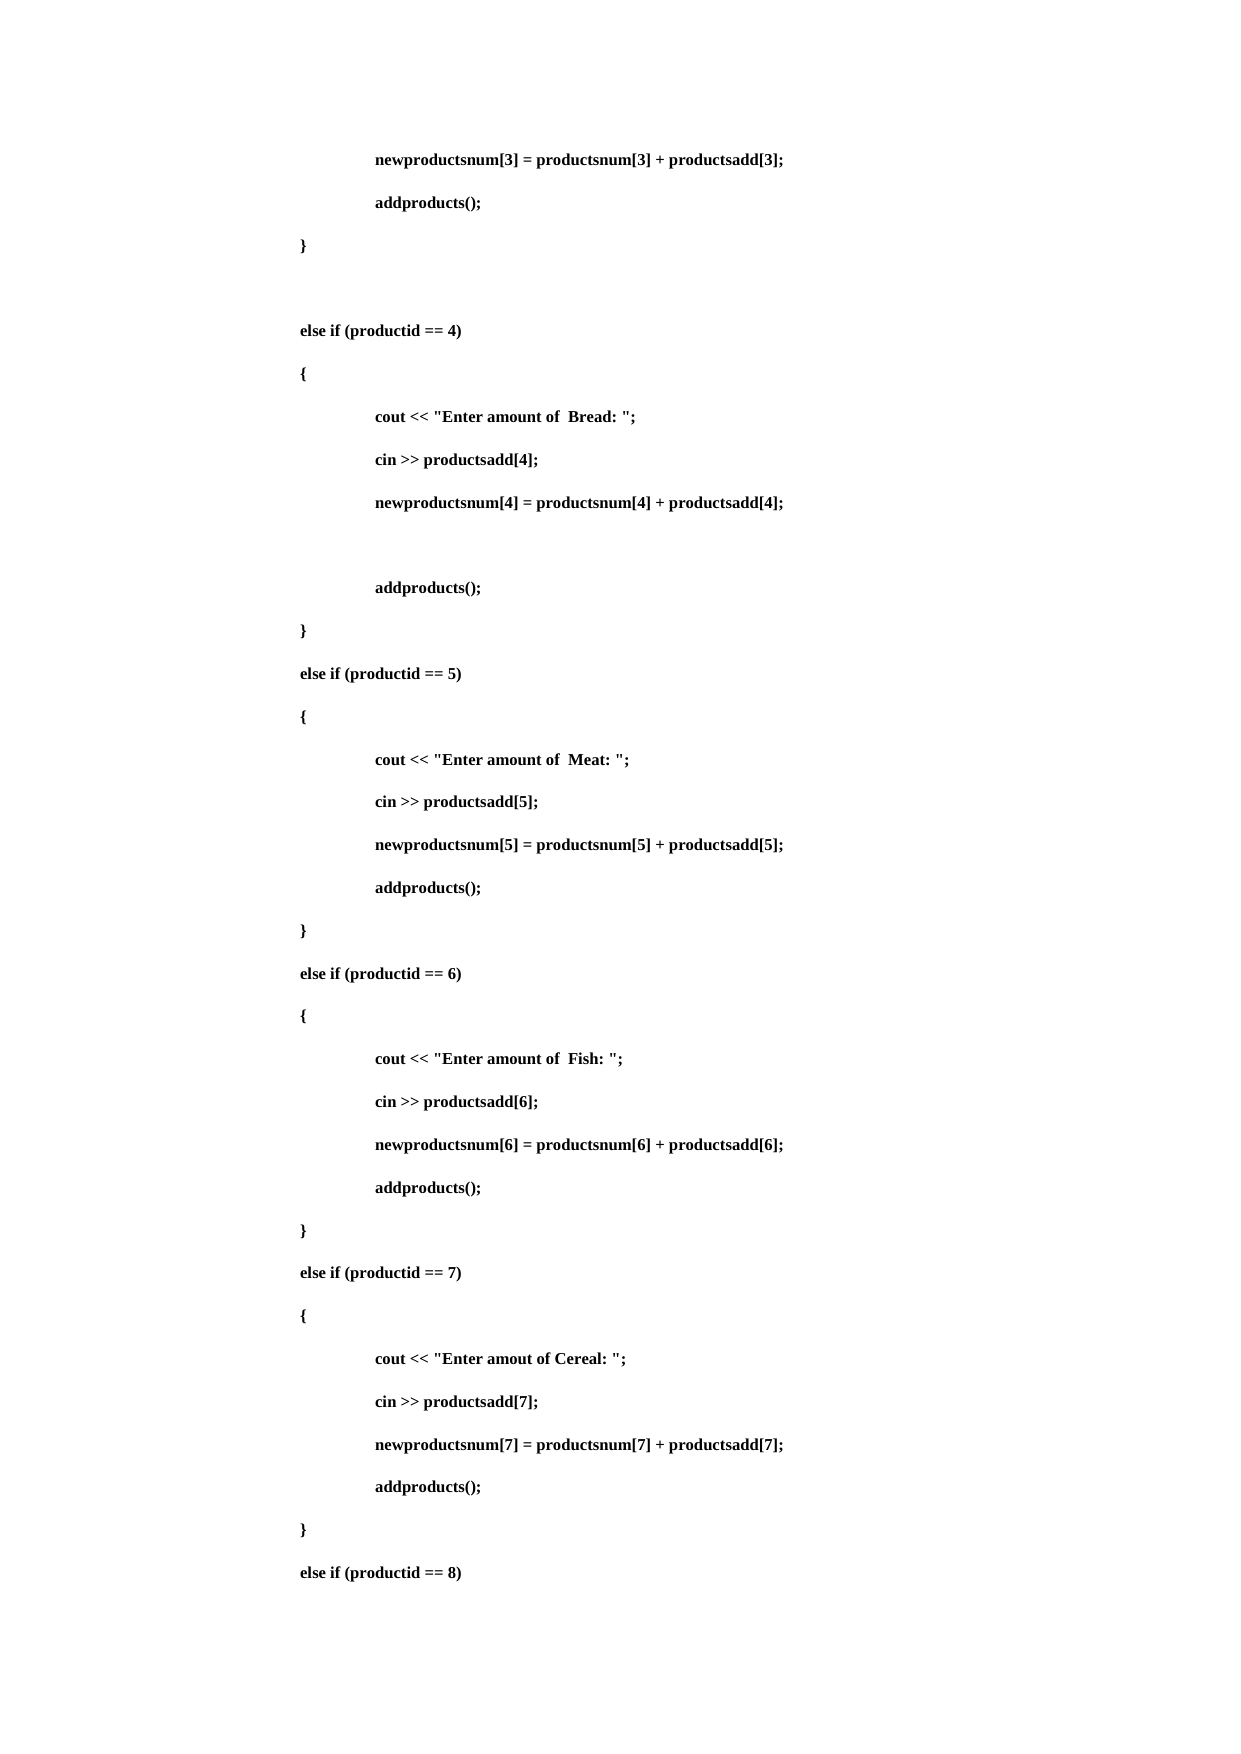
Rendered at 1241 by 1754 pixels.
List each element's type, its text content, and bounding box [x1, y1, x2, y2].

text { [150, 707, 1090, 726]
text cin >> productsadd[5]; [150, 792, 1090, 811]
text } [150, 621, 1090, 640]
text } [150, 236, 1090, 255]
text cout << "Enter amount of Meat: "; [150, 749, 1090, 768]
text else if (productid == 6) [150, 963, 1090, 983]
text cout << "Enter amout of Cereal: "; [150, 1349, 1090, 1368]
text else if (productid == 8) [150, 1563, 1090, 1582]
text addproducts(); [150, 1477, 1090, 1496]
text newproductsnum[7] = productsnum[7] + productsadd[7]; [150, 1434, 1090, 1453]
text cout << "Enter amount of Bread: "; [150, 407, 1090, 426]
text else if (productid == 5) [150, 664, 1090, 683]
text addproducts(); [150, 878, 1090, 897]
text cout << "Enter amount of Fish: "; [150, 1049, 1090, 1068]
text } [150, 921, 1090, 940]
text addproducts(); [150, 193, 1090, 212]
text } [150, 1520, 1090, 1539]
text cin >> productsadd[7]; [150, 1392, 1090, 1411]
text cin >> productsadd[4]; [150, 450, 1090, 469]
text addproducts(); [150, 578, 1090, 597]
text newproductsnum[5] = productsnum[5] + productsadd[5]; [150, 835, 1090, 854]
text newproductsnum[4] = productsnum[4] + productsadd[4]; [150, 492, 1090, 512]
text } [150, 1220, 1090, 1239]
text { [150, 1306, 1090, 1325]
text { [150, 1006, 1090, 1025]
text { [150, 364, 1090, 383]
text cin >> productsadd[6]; [150, 1092, 1090, 1111]
text else if (productid == 4) [150, 321, 1090, 340]
text else if (productid == 7) [150, 1263, 1090, 1282]
text newproductsnum[6] = productsnum[6] + productsadd[6]; [150, 1135, 1090, 1154]
text addproducts(); [150, 1177, 1090, 1197]
text newproductsnum[3] = productsnum[3] + productsadd[3]; [150, 150, 1090, 169]
